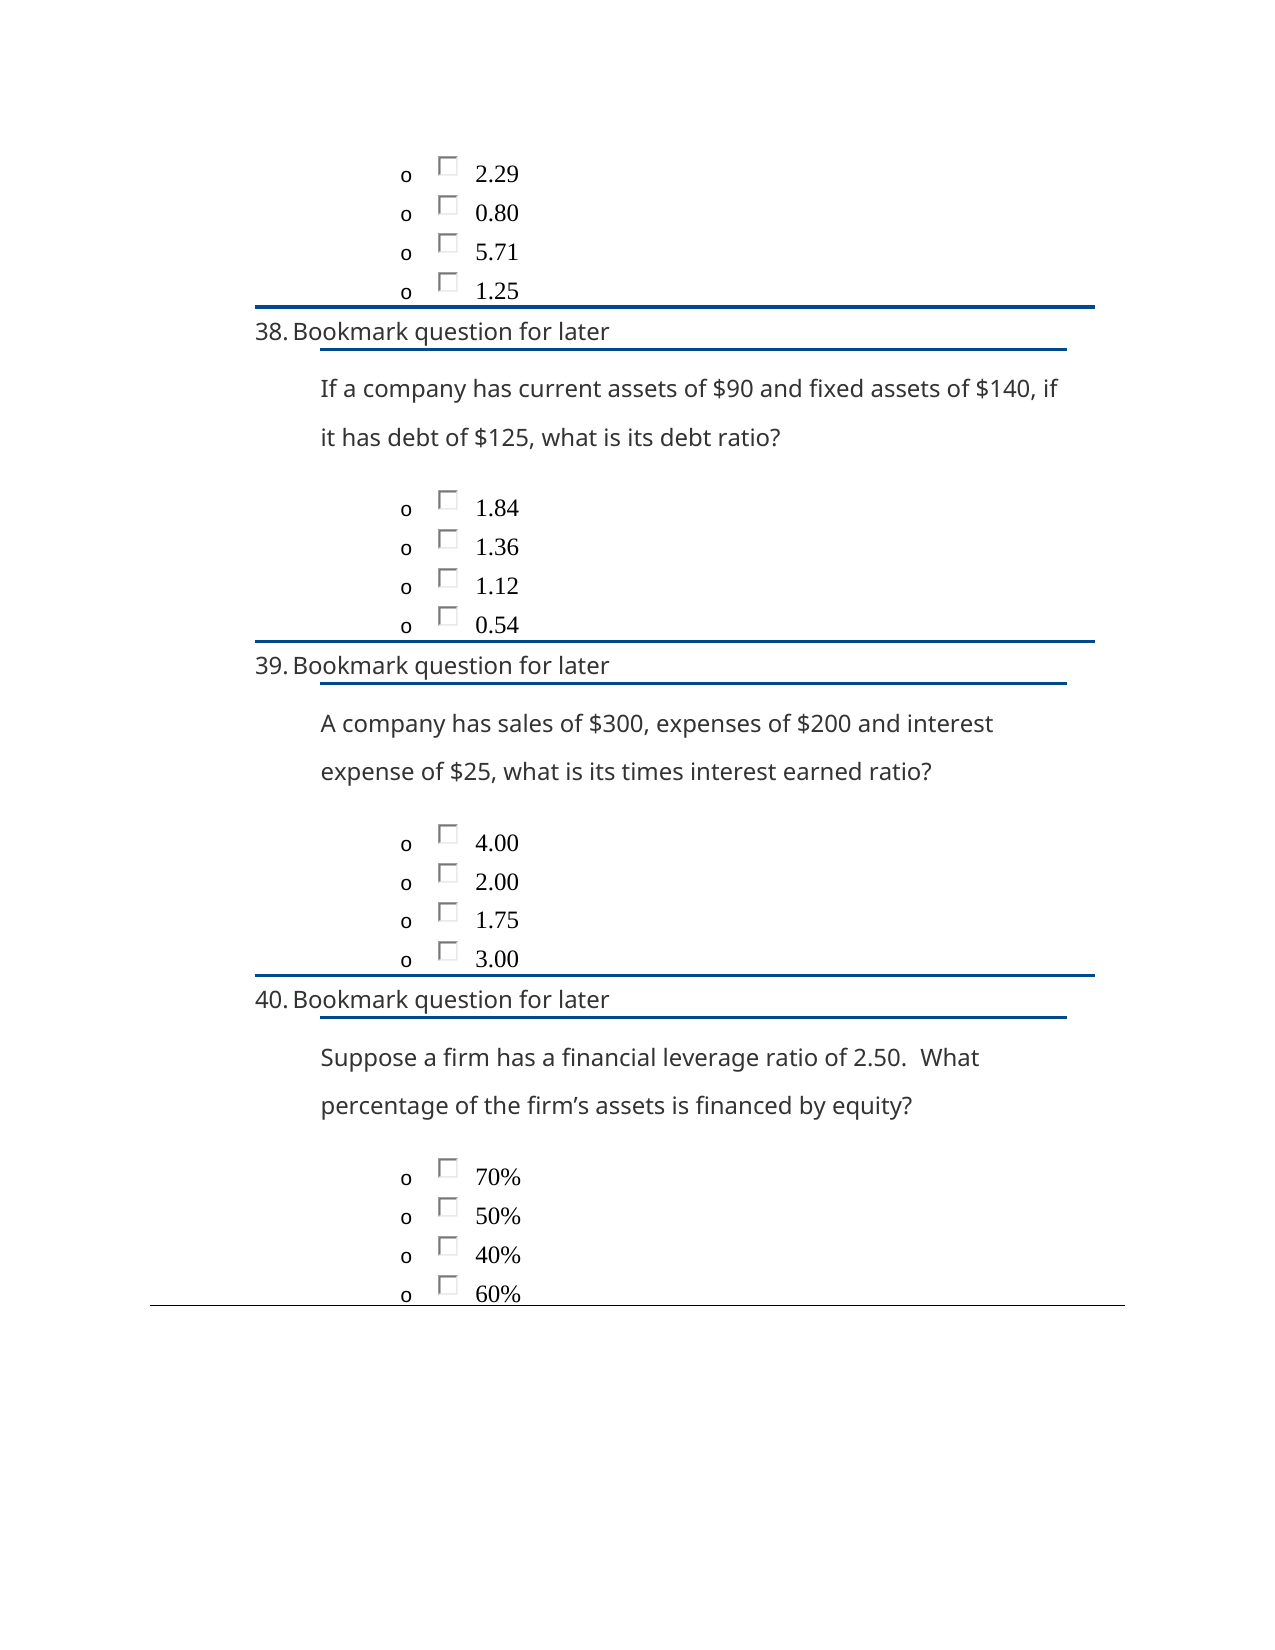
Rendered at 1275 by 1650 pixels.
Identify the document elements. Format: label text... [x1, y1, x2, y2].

list Bookmark question for later [255, 643, 1095, 682]
list Bookmark question for later [255, 309, 1095, 347]
table_header 2.29 0.80 5.71 1.25 [308, 150, 1275, 305]
text If a company has current assets of $90 and fixed assets of $140, if it has debt of $125, what is its debt ratio? [320, 351, 1067, 453]
list Bookmark question for later [255, 977, 1095, 1016]
text A company has sales of $300, expenses of $200 and interest expense of $25, what is its times interest earned ratio? [320, 685, 1067, 787]
table_header 4.00 2.00 1.75 3.00 [308, 819, 1275, 974]
table_header 1.84 1.36 1.12 0.54 [308, 484, 1275, 640]
table_header 70% 50% 40% 60% [308, 1153, 1275, 1308]
text Suppose a firm has a financial leverage ratio of 2.50. What percentage of the firm’s assets is financed by equity? [320, 1019, 1067, 1122]
